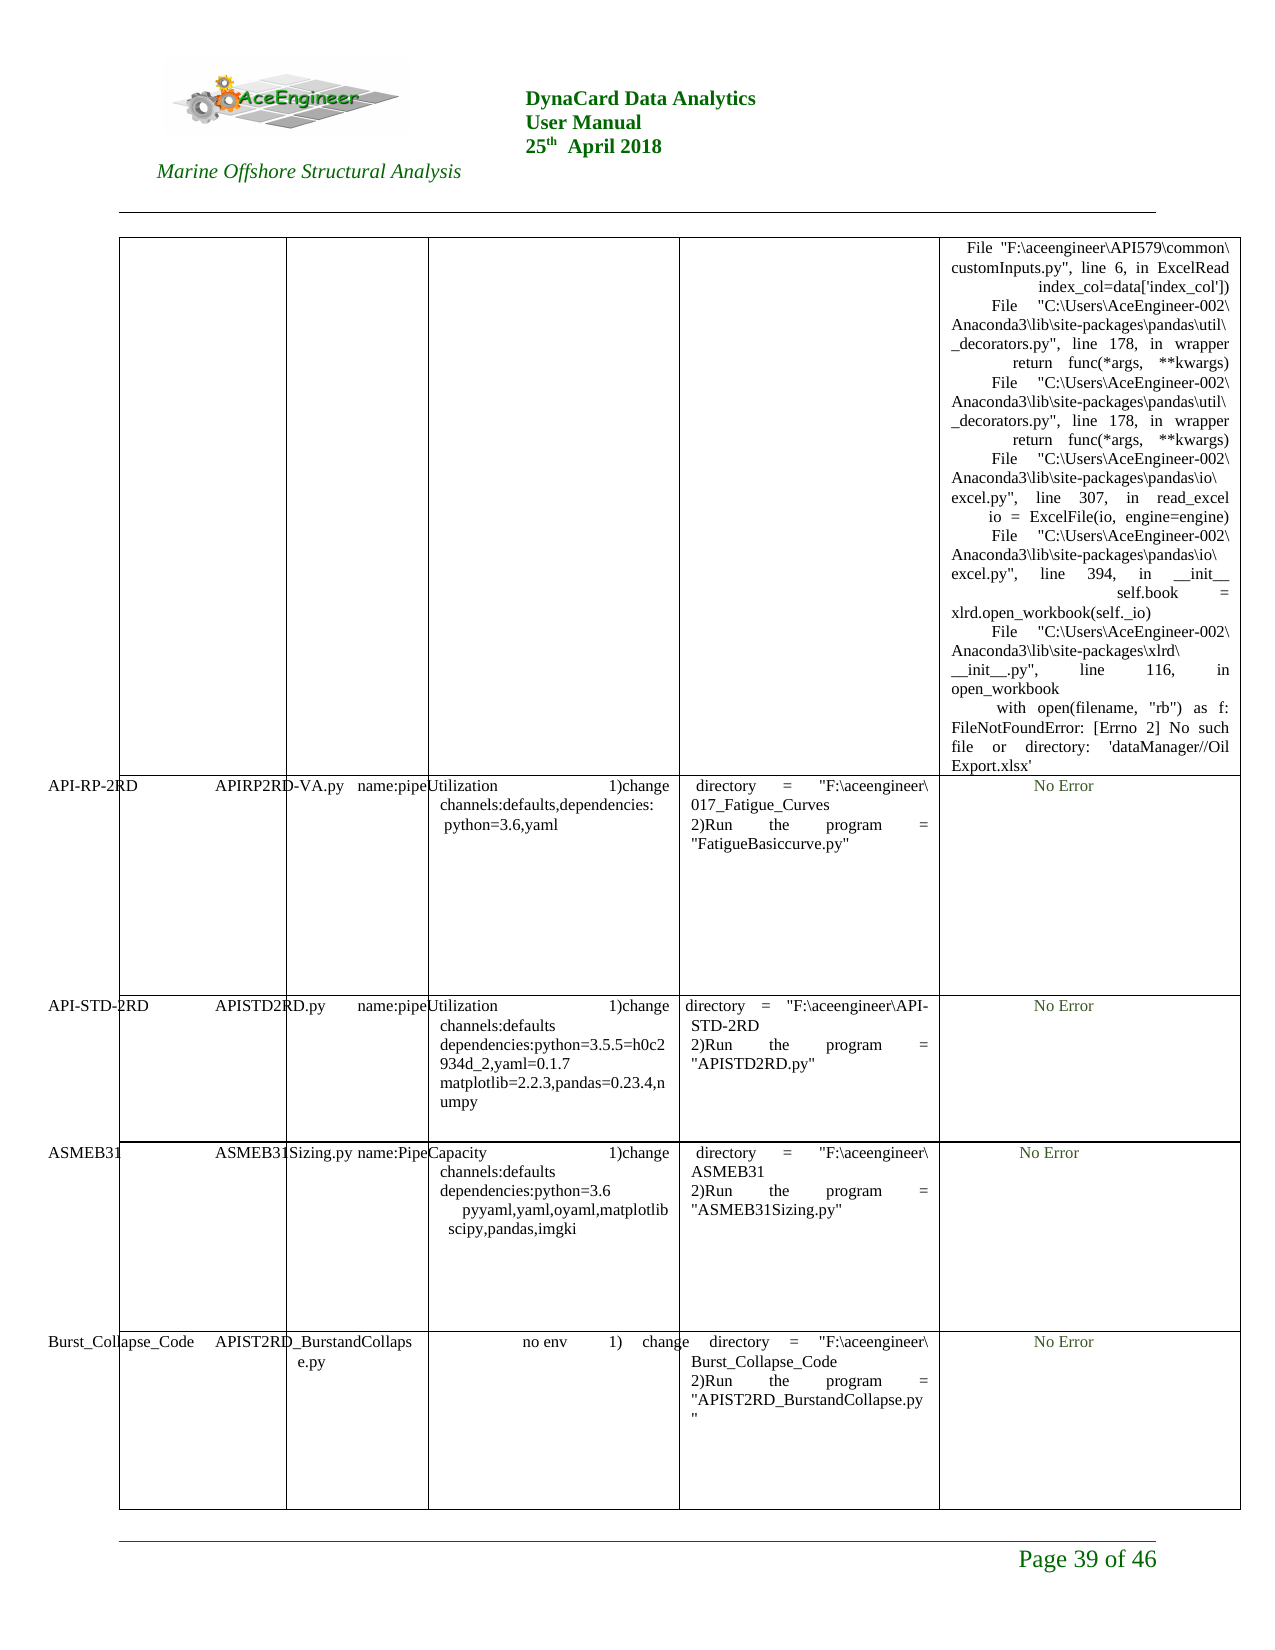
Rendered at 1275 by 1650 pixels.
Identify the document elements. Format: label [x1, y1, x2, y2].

table_cell [940, 776, 1240, 995]
table_cell [680, 776, 939, 995]
table_cell [120, 996, 286, 1141]
table_cell [680, 1332, 939, 1509]
table_cell [940, 996, 1240, 1141]
table_cell [680, 1143, 939, 1331]
table_cell [429, 776, 679, 995]
picture [163, 58, 410, 134]
table_cell [680, 996, 939, 1141]
table_cell [287, 238, 428, 775]
table_cell [680, 238, 939, 775]
table_cell [429, 996, 679, 1141]
table_cell [940, 1143, 1240, 1331]
table_cell [940, 238, 1240, 775]
table_cell [287, 1332, 428, 1509]
table_cell [287, 776, 428, 995]
table_cell [120, 1143, 286, 1331]
table_cell [287, 996, 428, 1141]
table_cell [940, 1332, 1240, 1509]
table_cell [120, 238, 286, 775]
table_cell [429, 1143, 679, 1331]
table_cell [120, 1332, 286, 1509]
table_cell [120, 776, 286, 995]
table_cell [287, 1143, 428, 1331]
table_cell [429, 238, 679, 775]
table_cell [429, 1332, 679, 1509]
